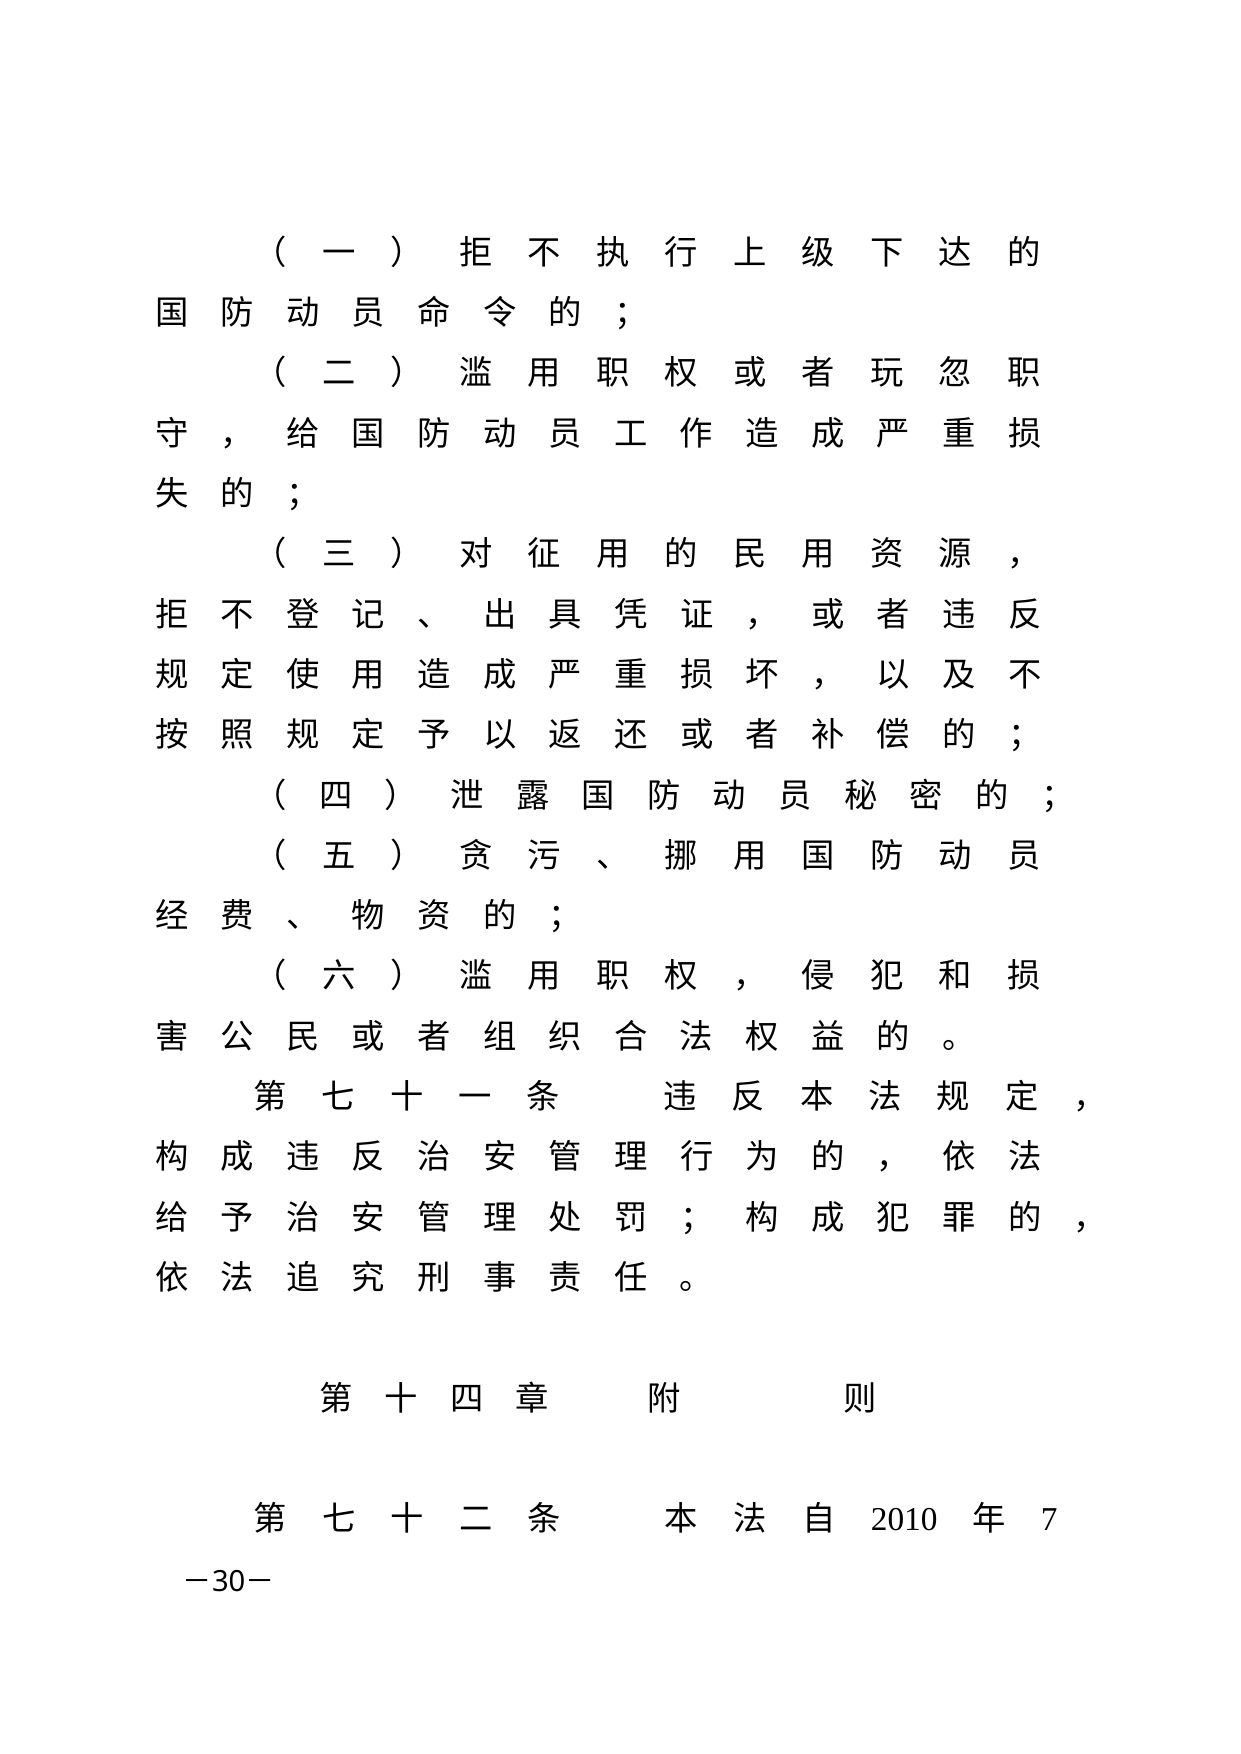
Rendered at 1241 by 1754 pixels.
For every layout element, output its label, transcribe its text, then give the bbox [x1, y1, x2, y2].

text （三）对征用的民用资源，拒不登记、出具凭证，或者违反规定使用造成严重损坏，以及不按照规定予以返还或者补偿的； [155, 521, 1073, 762]
text （二）滥用职权或者玩忽职守，给国防动员工作造成严重损失的； [155, 340, 1073, 521]
text 第七十一条 违反本法规定，构成违反治安管理行为的，依法给予治安管理处罚；构成犯罪的，依法追究刑事责任。 [155, 1064, 1073, 1305]
text 第十四章 附 则 [155, 1365, 1073, 1426]
text 第七十二条 本法自2010年7月1日起施行。 [155, 1486, 1073, 1546]
text （六）滥用职权，侵犯和损害公民或者组织合法权益的。 [155, 943, 1073, 1064]
text （一）拒不执行上级下达的国防动员命令的； [155, 219, 1073, 340]
text （五）贪污、挪用国防动员经费、物资的； [155, 823, 1073, 943]
text （四）泄露国防动员秘密的； [155, 762, 1073, 823]
